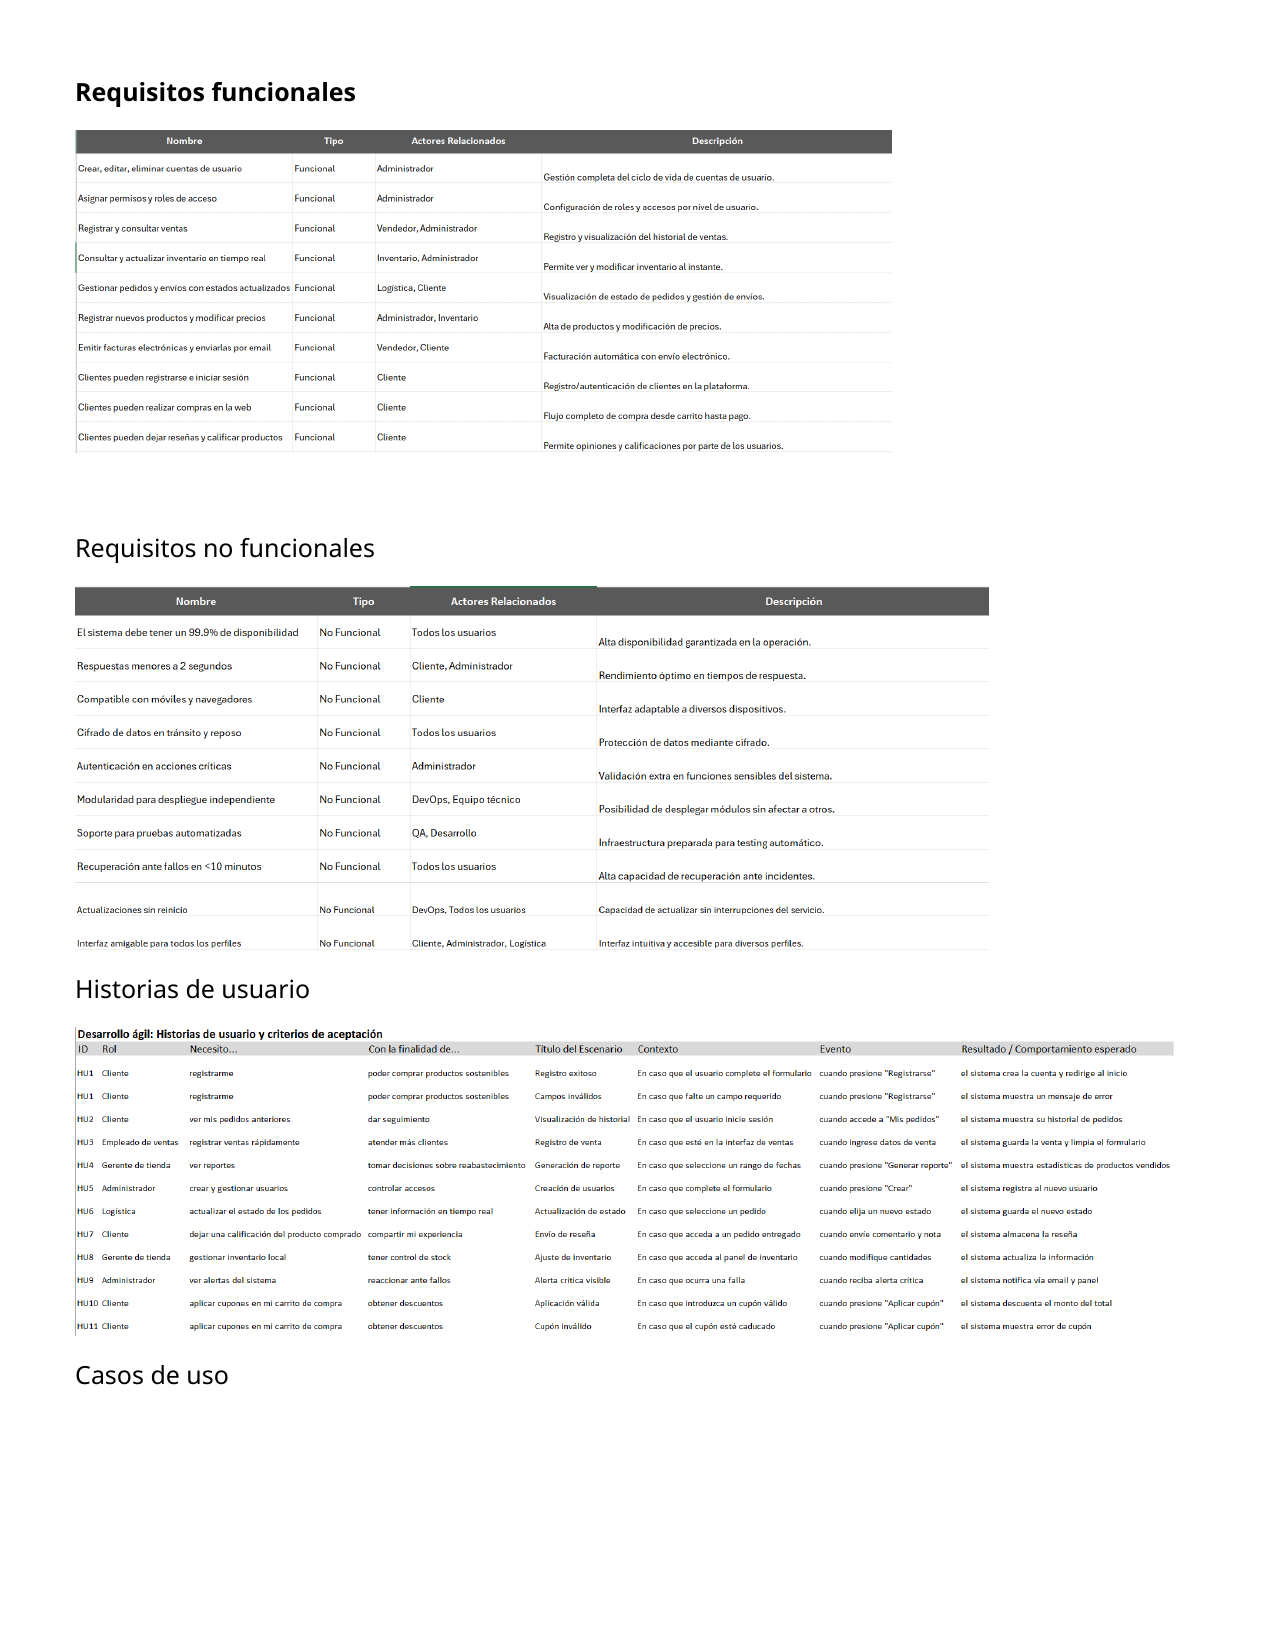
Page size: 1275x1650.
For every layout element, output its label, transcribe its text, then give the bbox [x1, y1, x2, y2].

text Casos de uso [75, 1357, 1200, 1391]
text Historias de usuario [75, 972, 1200, 1006]
picture [75, 586, 989, 951]
text Requisitos no funcionales [75, 530, 1200, 564]
text Requisitos funcionales [75, 75, 1200, 109]
picture [75, 1027, 1174, 1336]
picture [75, 130, 892, 453]
